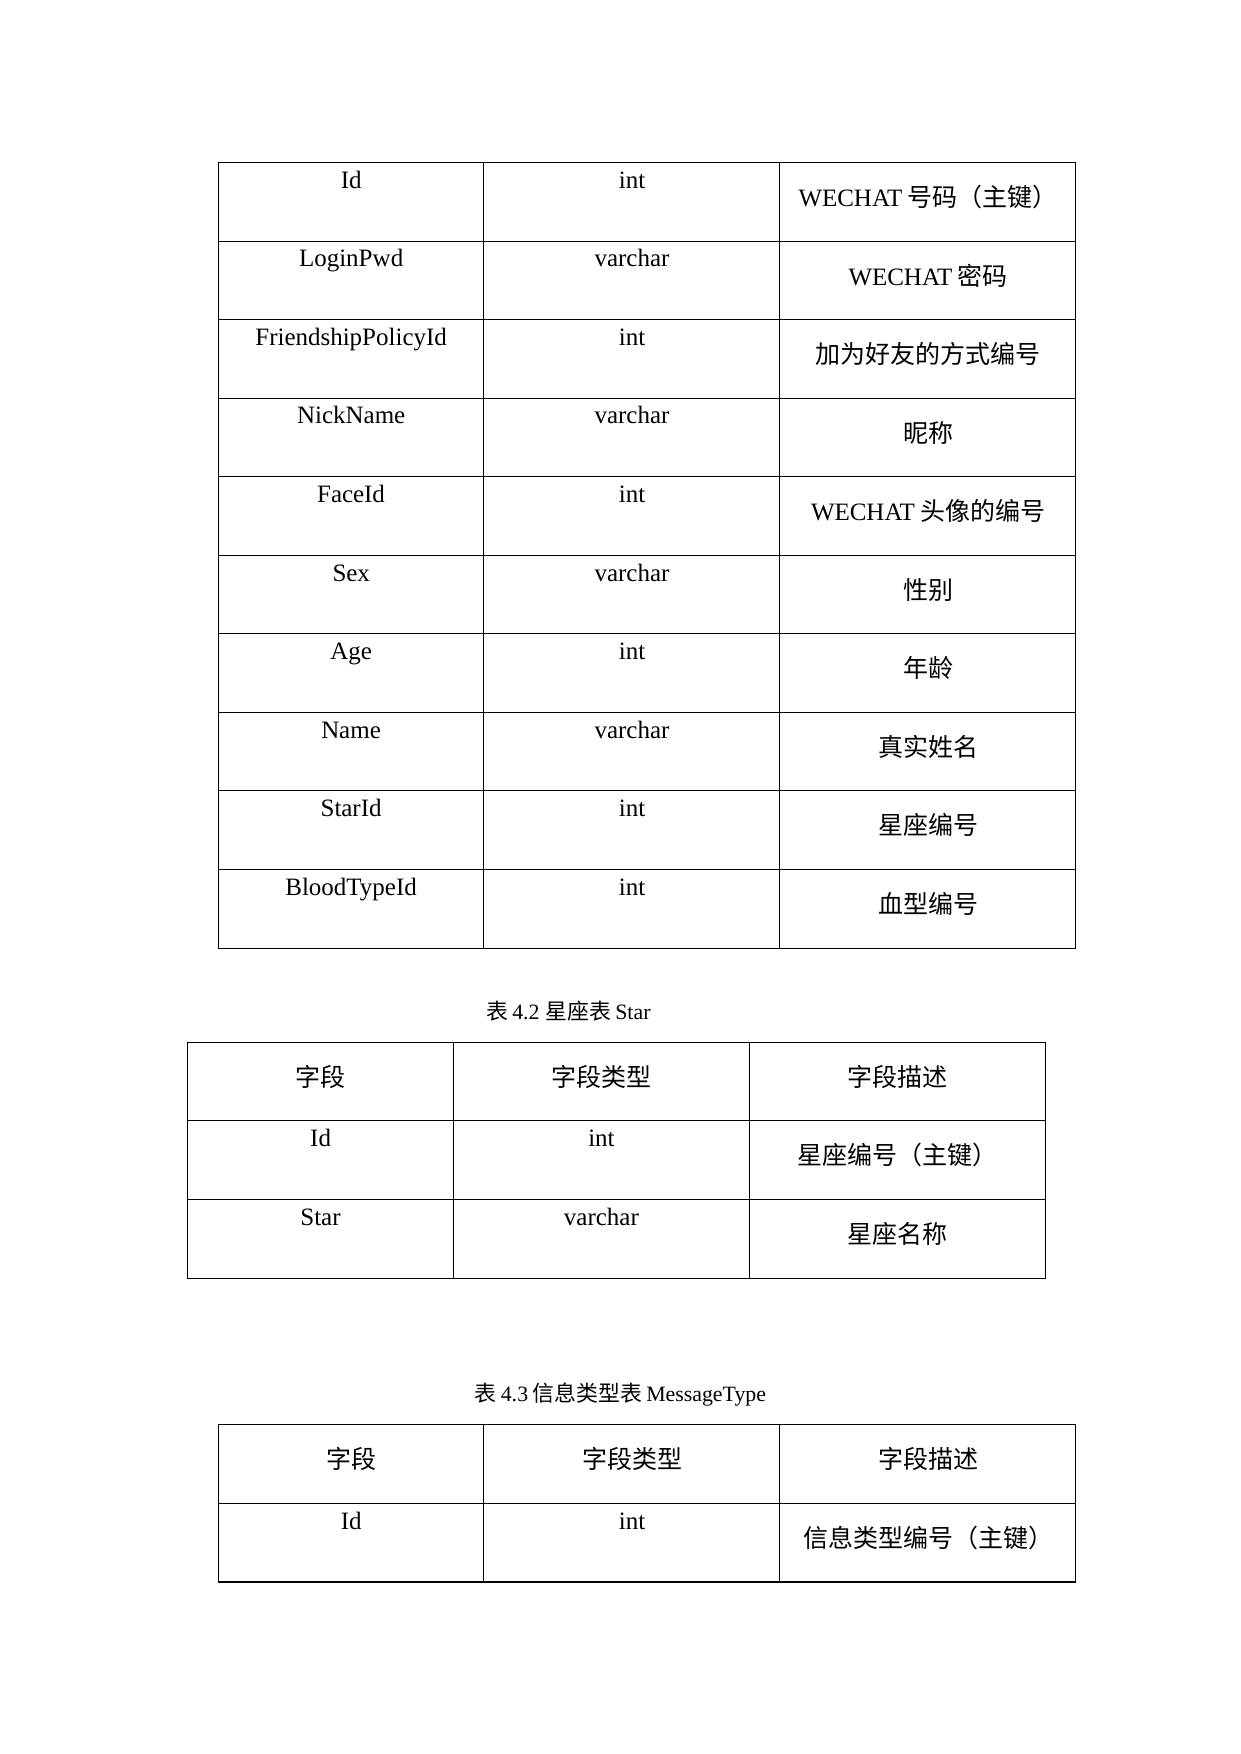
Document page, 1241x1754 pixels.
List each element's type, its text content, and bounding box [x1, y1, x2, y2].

table_cell StarId [219, 791, 483, 869]
table_cell 真实姓名 [780, 713, 1075, 790]
table_cell WECHAT密码 [780, 242, 1075, 319]
text 表4.2 星座表Star [187, 993, 1053, 1026]
table_cell Id [219, 163, 483, 241]
table_header 字段描述 [780, 1425, 1075, 1503]
table_cell Name [219, 713, 483, 790]
table_header 字段类型 [484, 1425, 779, 1503]
table_cell varchar [484, 242, 779, 319]
table_cell Sex [219, 556, 483, 633]
table_cell 星座编号（主键） [750, 1121, 1045, 1199]
table_cell LoginPwd [219, 242, 483, 319]
table_cell int [484, 870, 779, 947]
table_cell 加为好友的方式编号 [780, 320, 1075, 398]
table_cell int [454, 1121, 749, 1199]
table_cell 星座编号 [780, 791, 1075, 869]
table_cell Id [188, 1121, 453, 1199]
table_cell int [484, 477, 779, 555]
table_cell 血型编号 [780, 870, 1075, 947]
table_cell 信息类型编号（主键） [780, 1504, 1075, 1581]
table_cell Age [219, 634, 483, 712]
table_header 字段 [188, 1043, 453, 1120]
table_cell WECHAT头像的编号 [780, 477, 1075, 555]
table_cell 昵称 [780, 399, 1075, 476]
table_cell 性别 [780, 556, 1075, 633]
table_cell int [484, 1504, 779, 1581]
table_cell FriendshipPolicyId [219, 320, 483, 398]
table_cell int [484, 320, 779, 398]
table_cell Id [219, 1504, 483, 1581]
table_cell varchar [484, 399, 779, 476]
table_header 字段 [219, 1425, 483, 1503]
table_cell WECHAT号码（主键） [780, 163, 1075, 241]
table_header 字段类型 [454, 1043, 749, 1120]
table_cell varchar [454, 1200, 749, 1277]
table_cell int [484, 634, 779, 712]
table_cell Star [188, 1200, 453, 1277]
text 表4.3信息类型表MessageType [187, 1376, 1053, 1408]
table_cell 星座名称 [750, 1200, 1045, 1277]
table_cell 年龄 [780, 634, 1075, 712]
table_cell BloodTypeId [219, 870, 483, 947]
table_cell int [484, 791, 779, 869]
table_header 字段描述 [750, 1043, 1045, 1120]
table_cell NickName [219, 399, 483, 476]
table_cell varchar [484, 556, 779, 633]
table_cell int [484, 163, 779, 241]
table_cell FaceId [219, 477, 483, 555]
table_cell varchar [484, 713, 779, 790]
